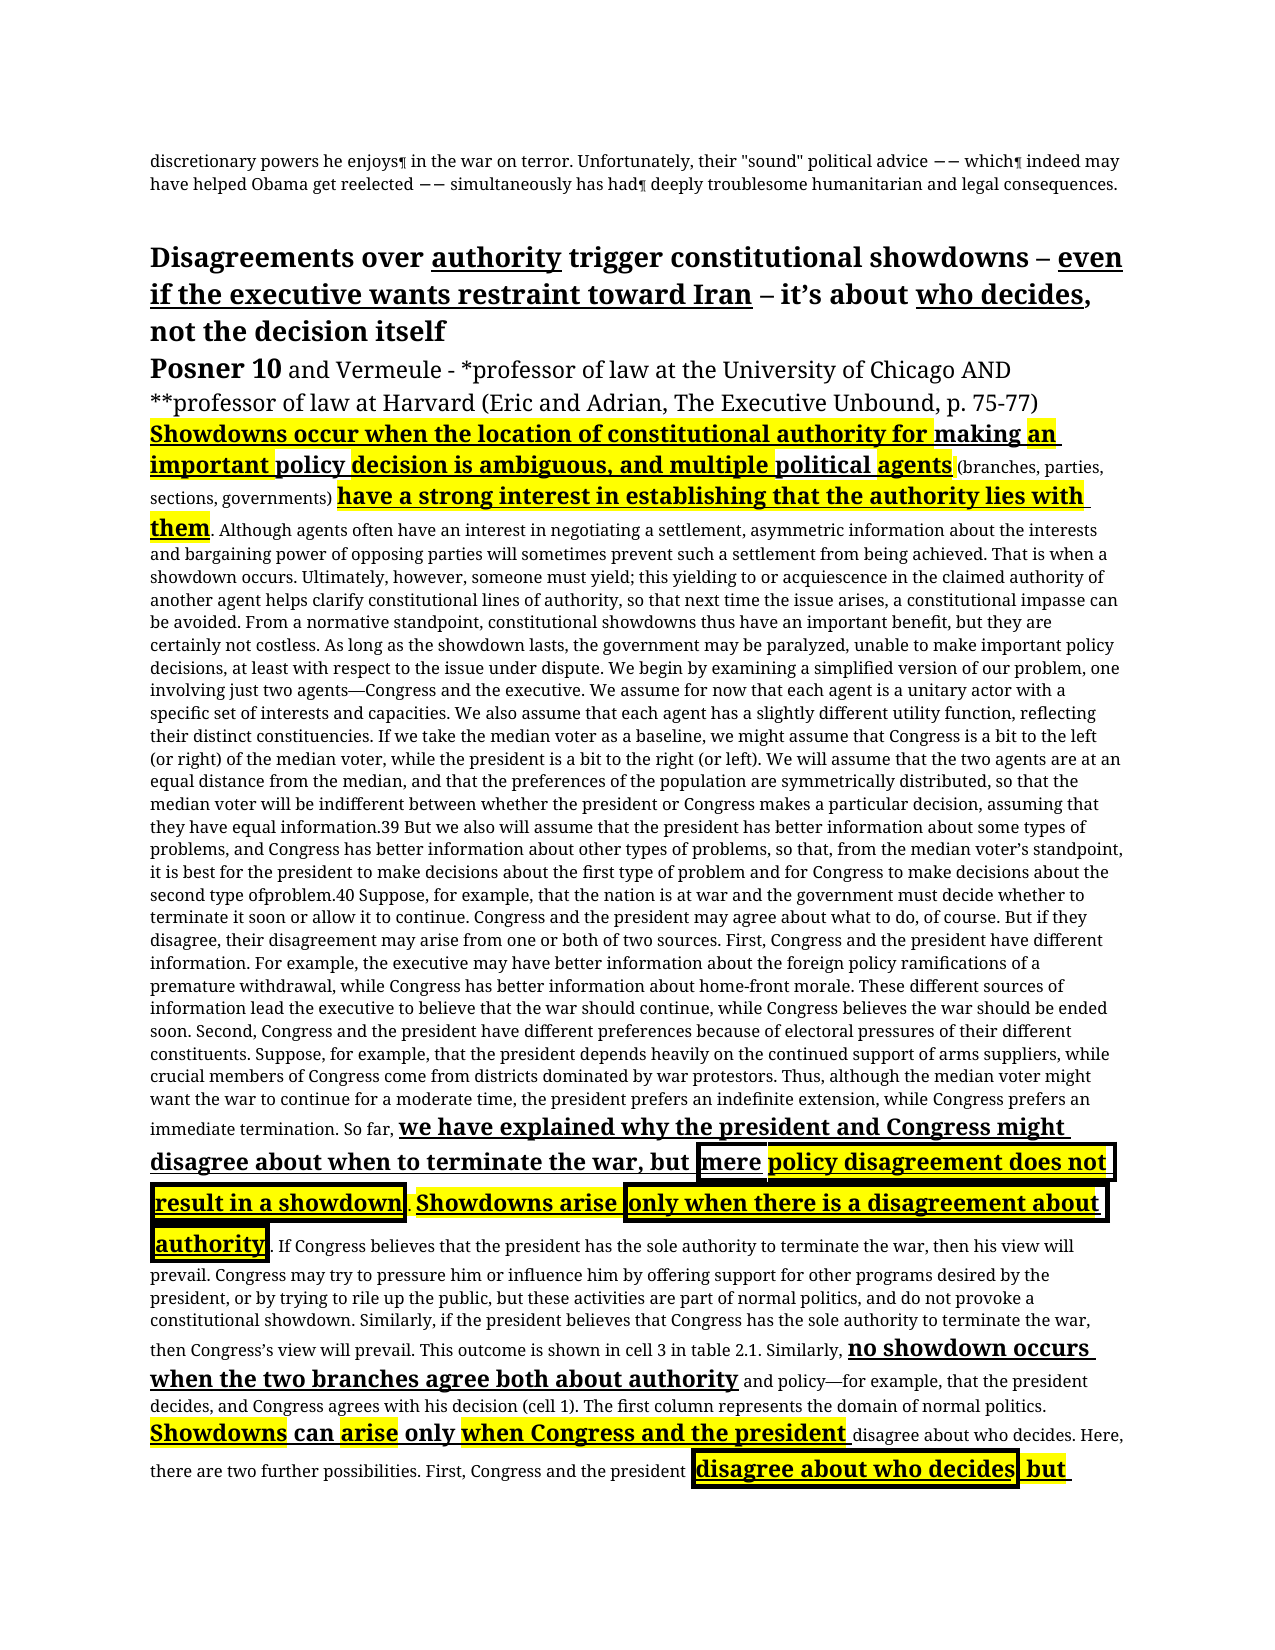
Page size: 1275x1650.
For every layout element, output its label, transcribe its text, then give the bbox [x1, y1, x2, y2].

subtitle Disagreements over authority trigger constitutional showdowns – even if the executive wants restraint toward Iran – it’s about who decides, not the decision itself [150, 239, 1125, 349]
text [150, 418, 1125, 1489]
text Posner 10 and Vermeule - *professor of law at the University of Chicago AND **professor of law at Harvard (Eric and Adrian, The Executive Unbound, p. 75-77) [150, 349, 1125, 418]
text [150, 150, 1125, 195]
